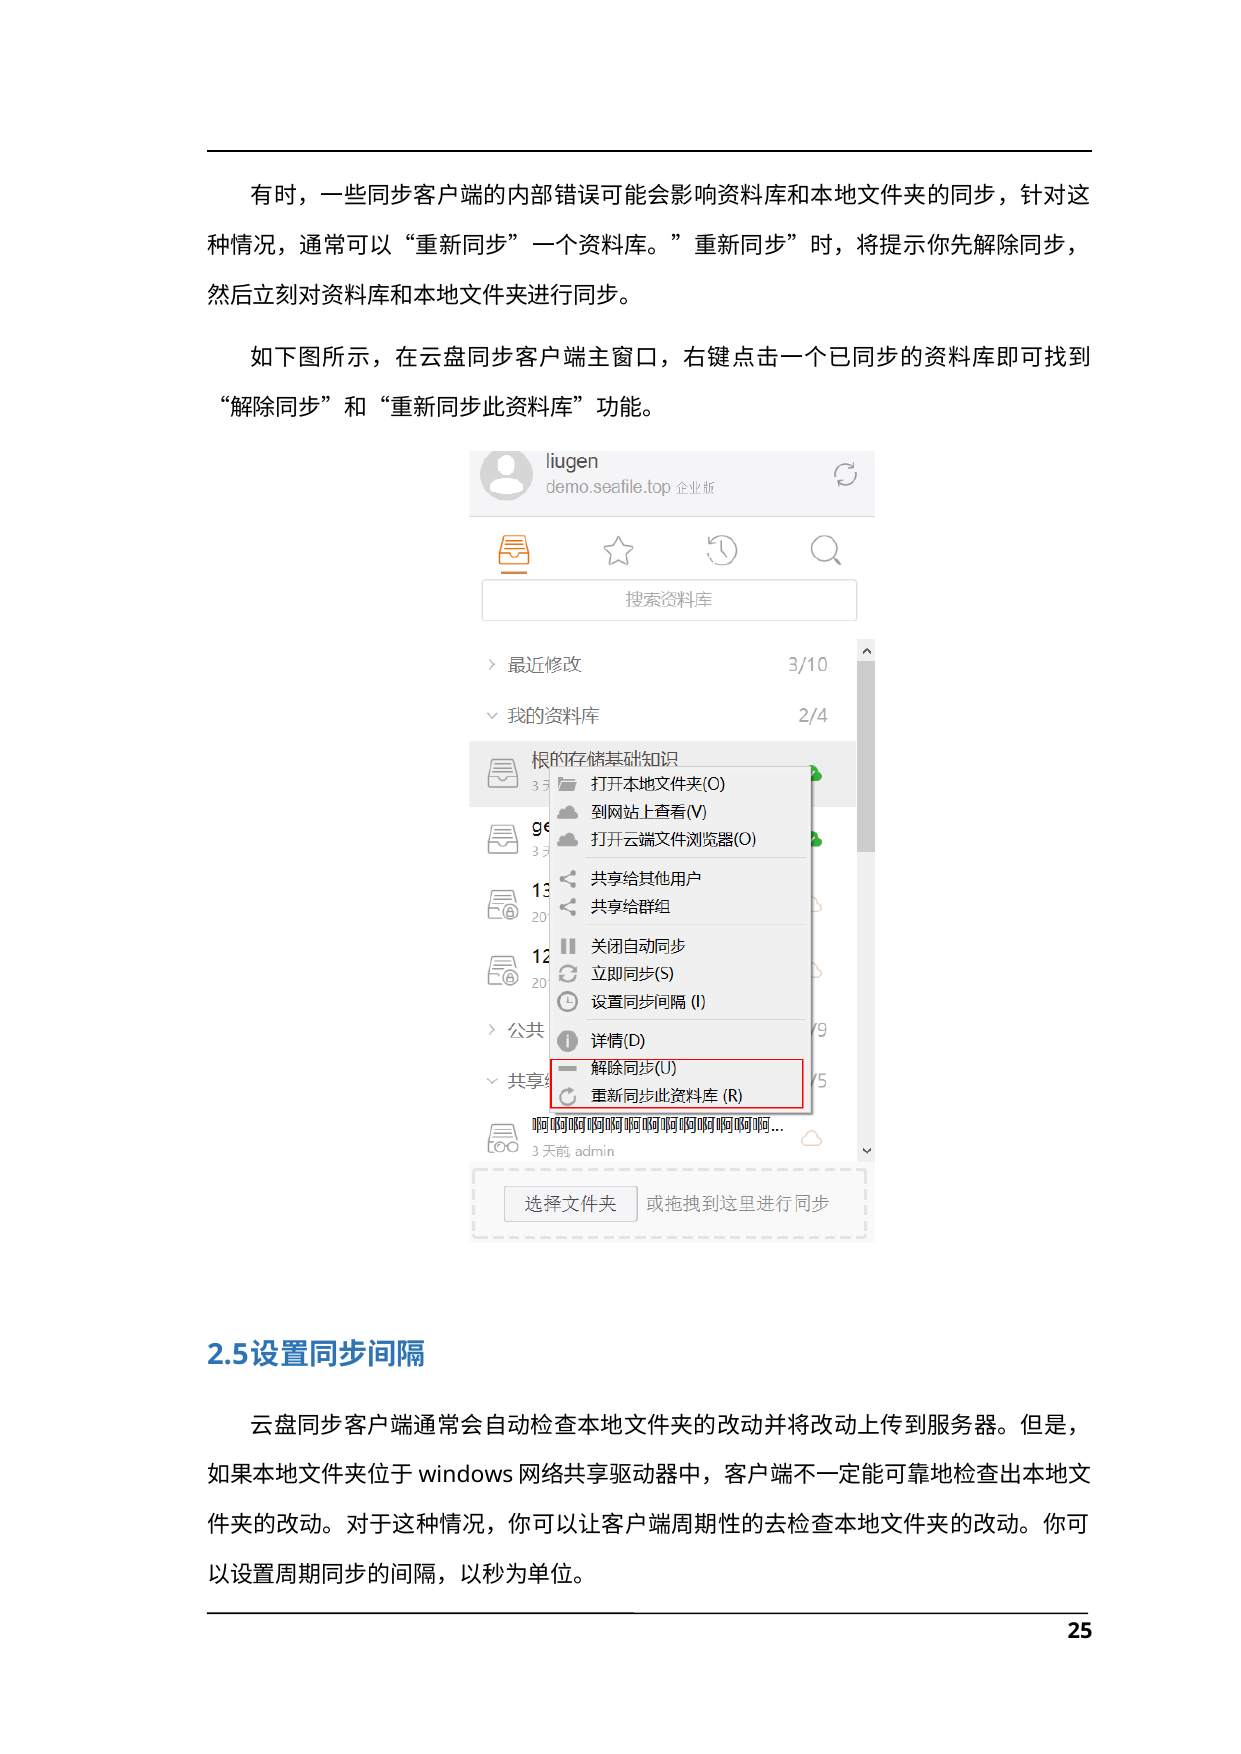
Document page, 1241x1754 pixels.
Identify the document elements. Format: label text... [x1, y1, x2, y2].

picture [469, 451, 875, 1243]
subtitle 设置同步间隔 [207, 1330, 1092, 1373]
text 如下图所示，在云盘同步客户端主窗口，右键点击一个已同步的资料库即可找到“解除同步”和“重新同步此资料库”功能。 [207, 339, 1092, 422]
text 有时，一些同步客户端的内部错误可能会影响资料库和本地文件夹的同步，针对这种情况，通常可以“重新同步”一个资料库。”重新同步”时，将提示你先解除同步，然后立刻对资料库和本地文件夹进行同步。 [207, 177, 1092, 310]
text 云盘同步客户端通常会自动检查本地文件夹的改动并将改动上传到服务器。但是，如果本地文件夹位于windows网络共享驱动器中，客户端不一定能可靠地检查出本地文件夹的改动。对于这种情况，你可以让客户端周期性的去检查本地文件夹的改动。你可以设置周期同步的间隔，以秒为单位。 [207, 1406, 1092, 1589]
